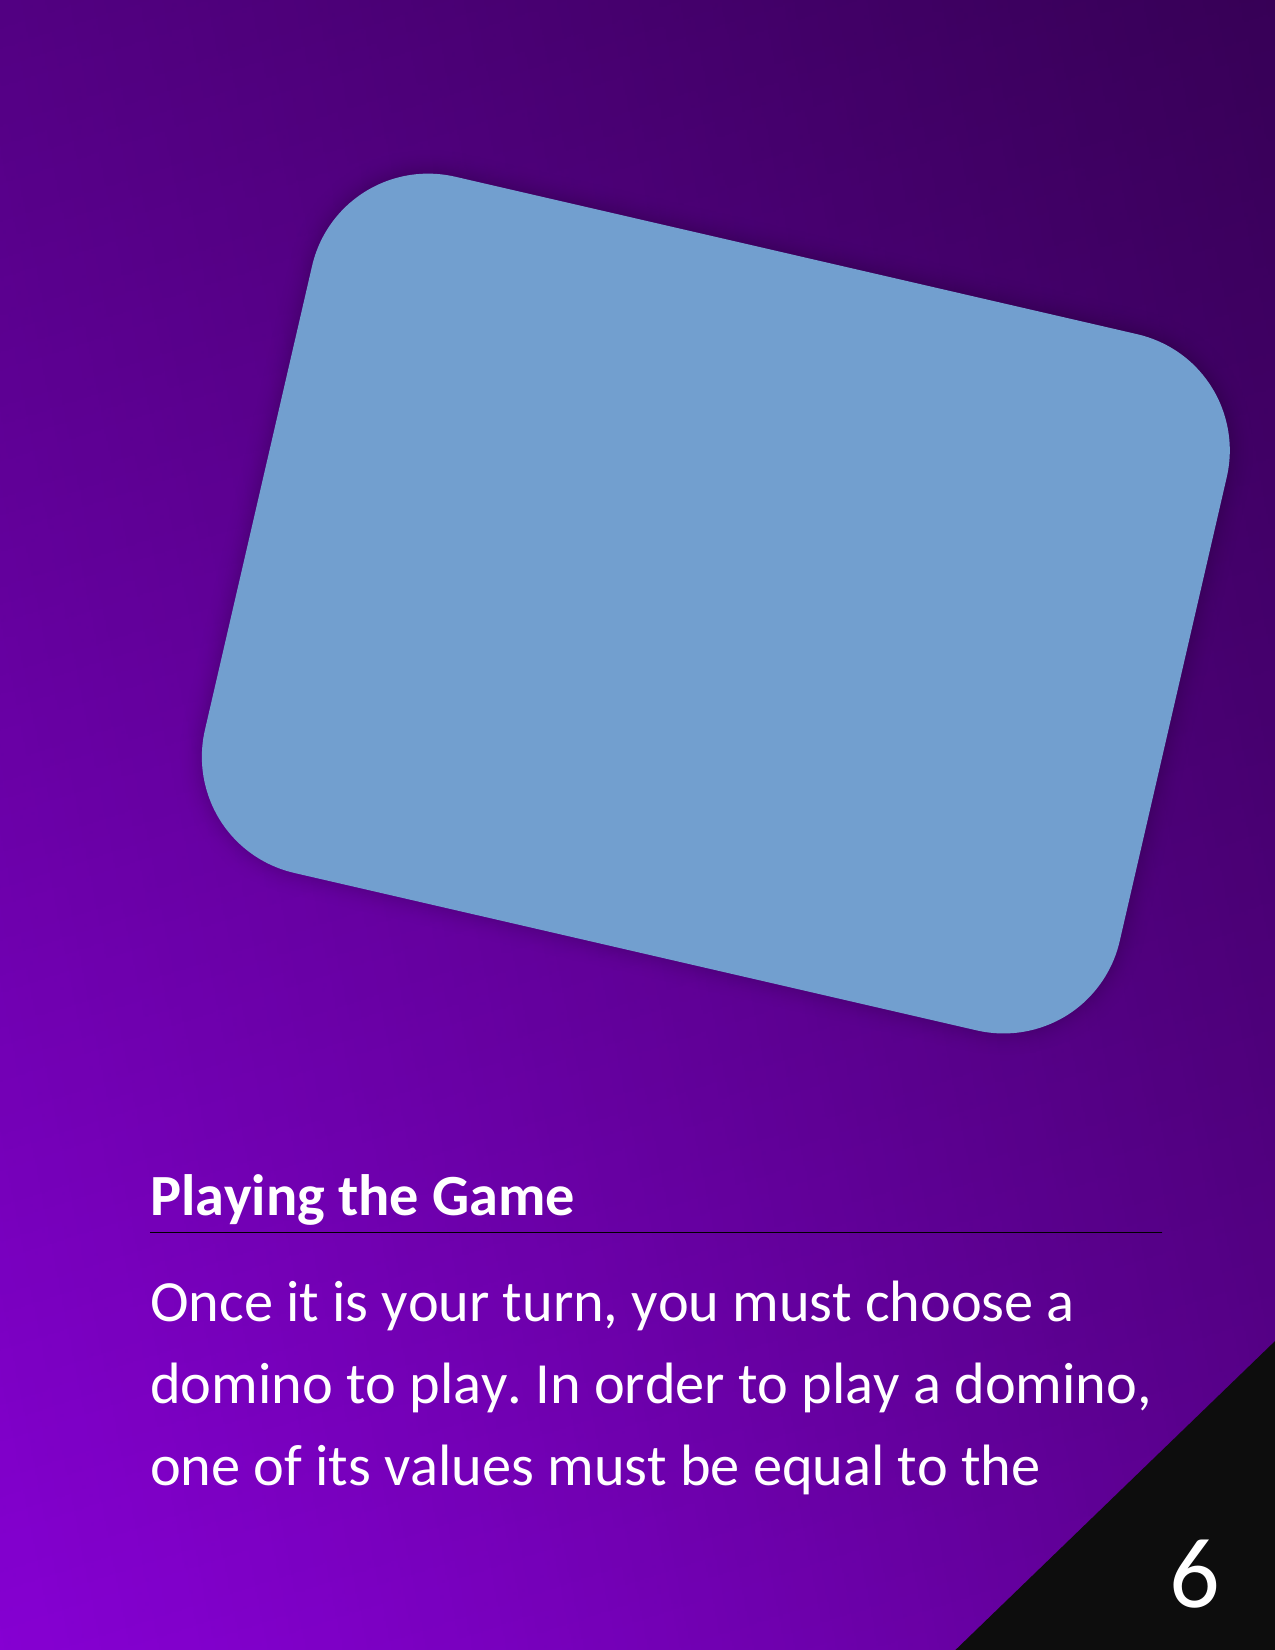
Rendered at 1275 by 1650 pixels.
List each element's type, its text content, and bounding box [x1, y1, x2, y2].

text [150, 1264, 1162, 1499]
picture [0, 0, 1275, 1650]
text Playing the Game [150, 1159, 1162, 1232]
